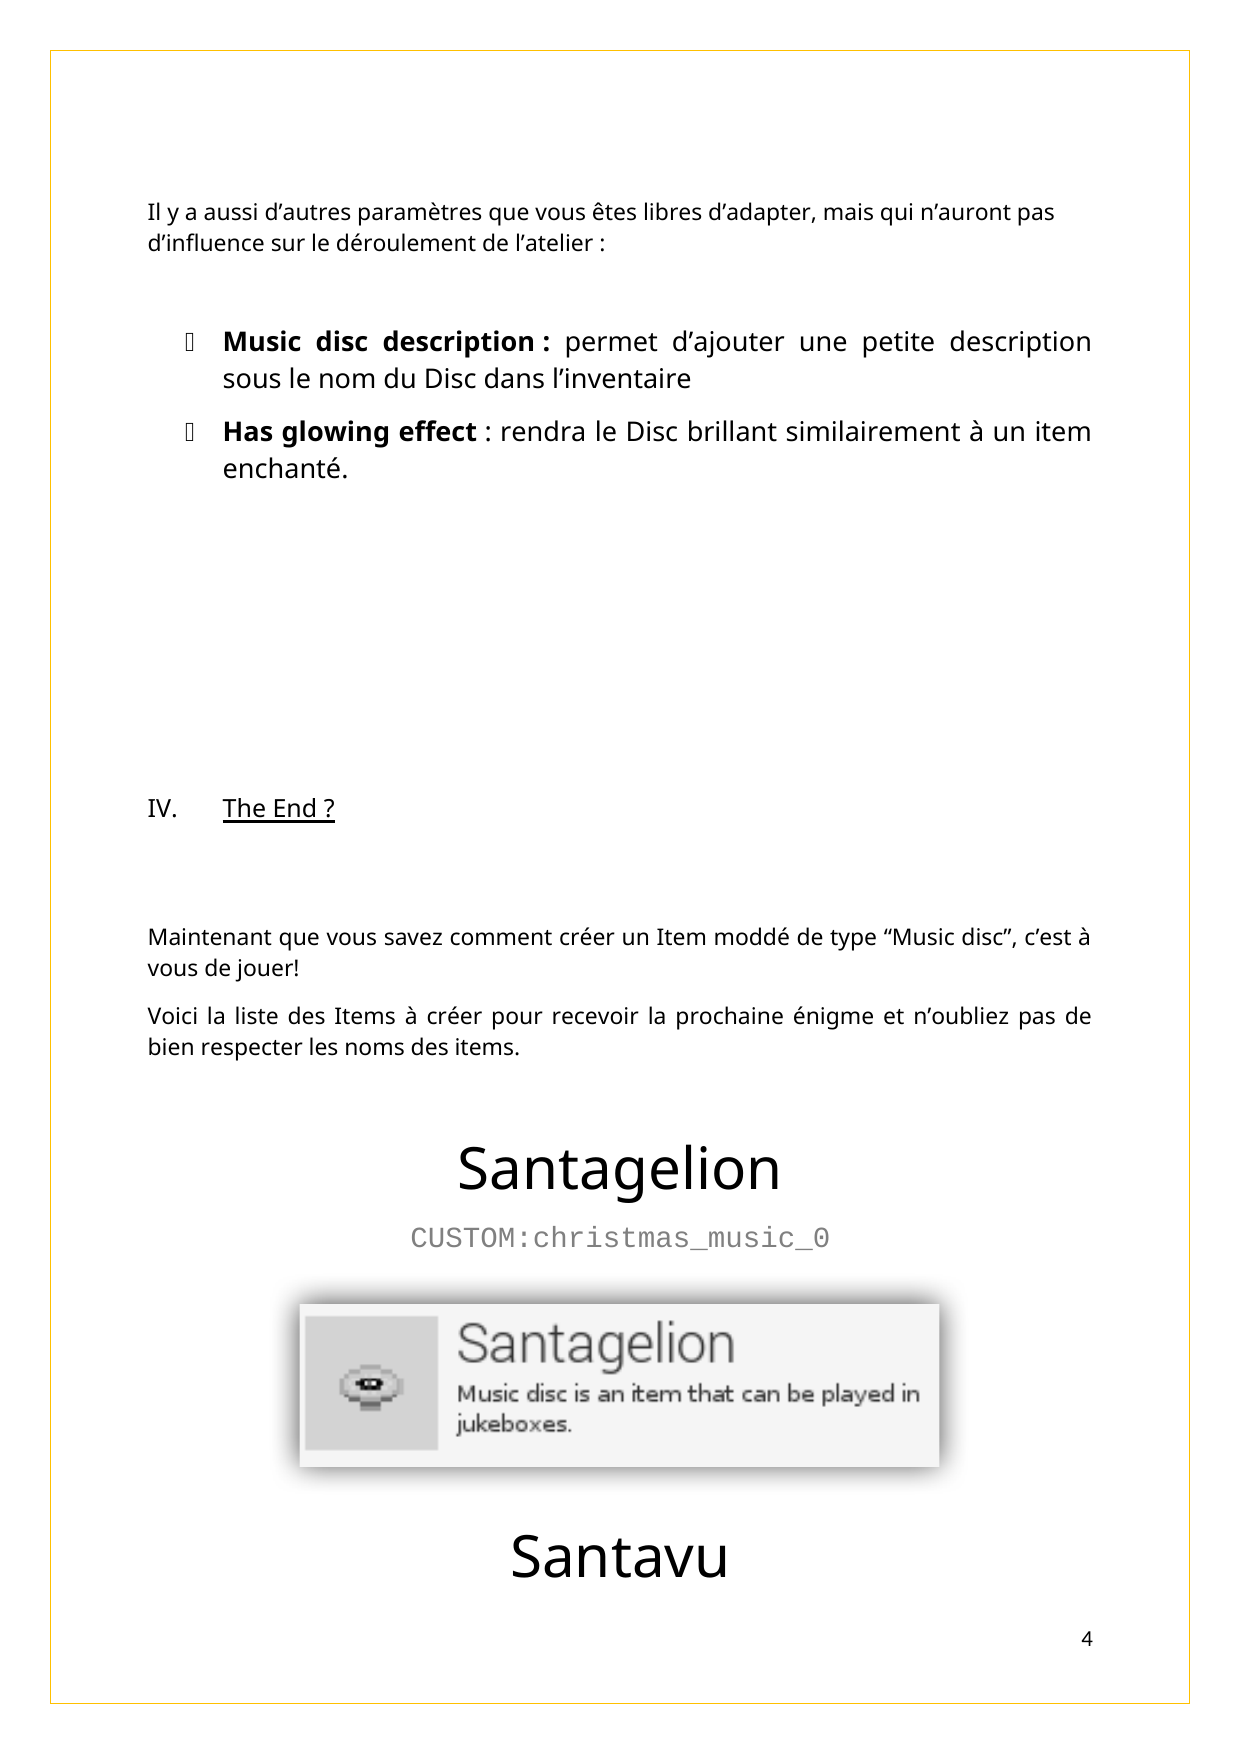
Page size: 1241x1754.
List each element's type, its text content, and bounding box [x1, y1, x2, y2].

text Il y a aussi d’autres paramètres que vous êtes libres d’adapter, mais qui n’auront pas d’influence sur le déroulement de l’atelier : [147, 195, 1093, 258]
text CUSTOM:christmas_music_0 [147, 1223, 1093, 1256]
text Music disc description : permet d’ajouter une petite description sous le nom du Disc dans l’inventaire [185, 322, 1093, 396]
picture [299, 1304, 940, 1467]
text Santagelion [147, 1127, 1093, 1206]
text Maintenant que vous savez comment créer un Item moddé de type “Music disc”, c’est à vous de jouer! [147, 921, 1093, 983]
text Voici la liste des Items à créer pour recevoir la prochaine énigme et n’oubliez pas de bien respecter les noms des items. [147, 1000, 1093, 1062]
title The End ? [147, 791, 1093, 825]
text Santavu [147, 1514, 1093, 1594]
text Has glowing effect : rendra le Disc brillant similairement à un item enchanté. [185, 413, 1093, 487]
